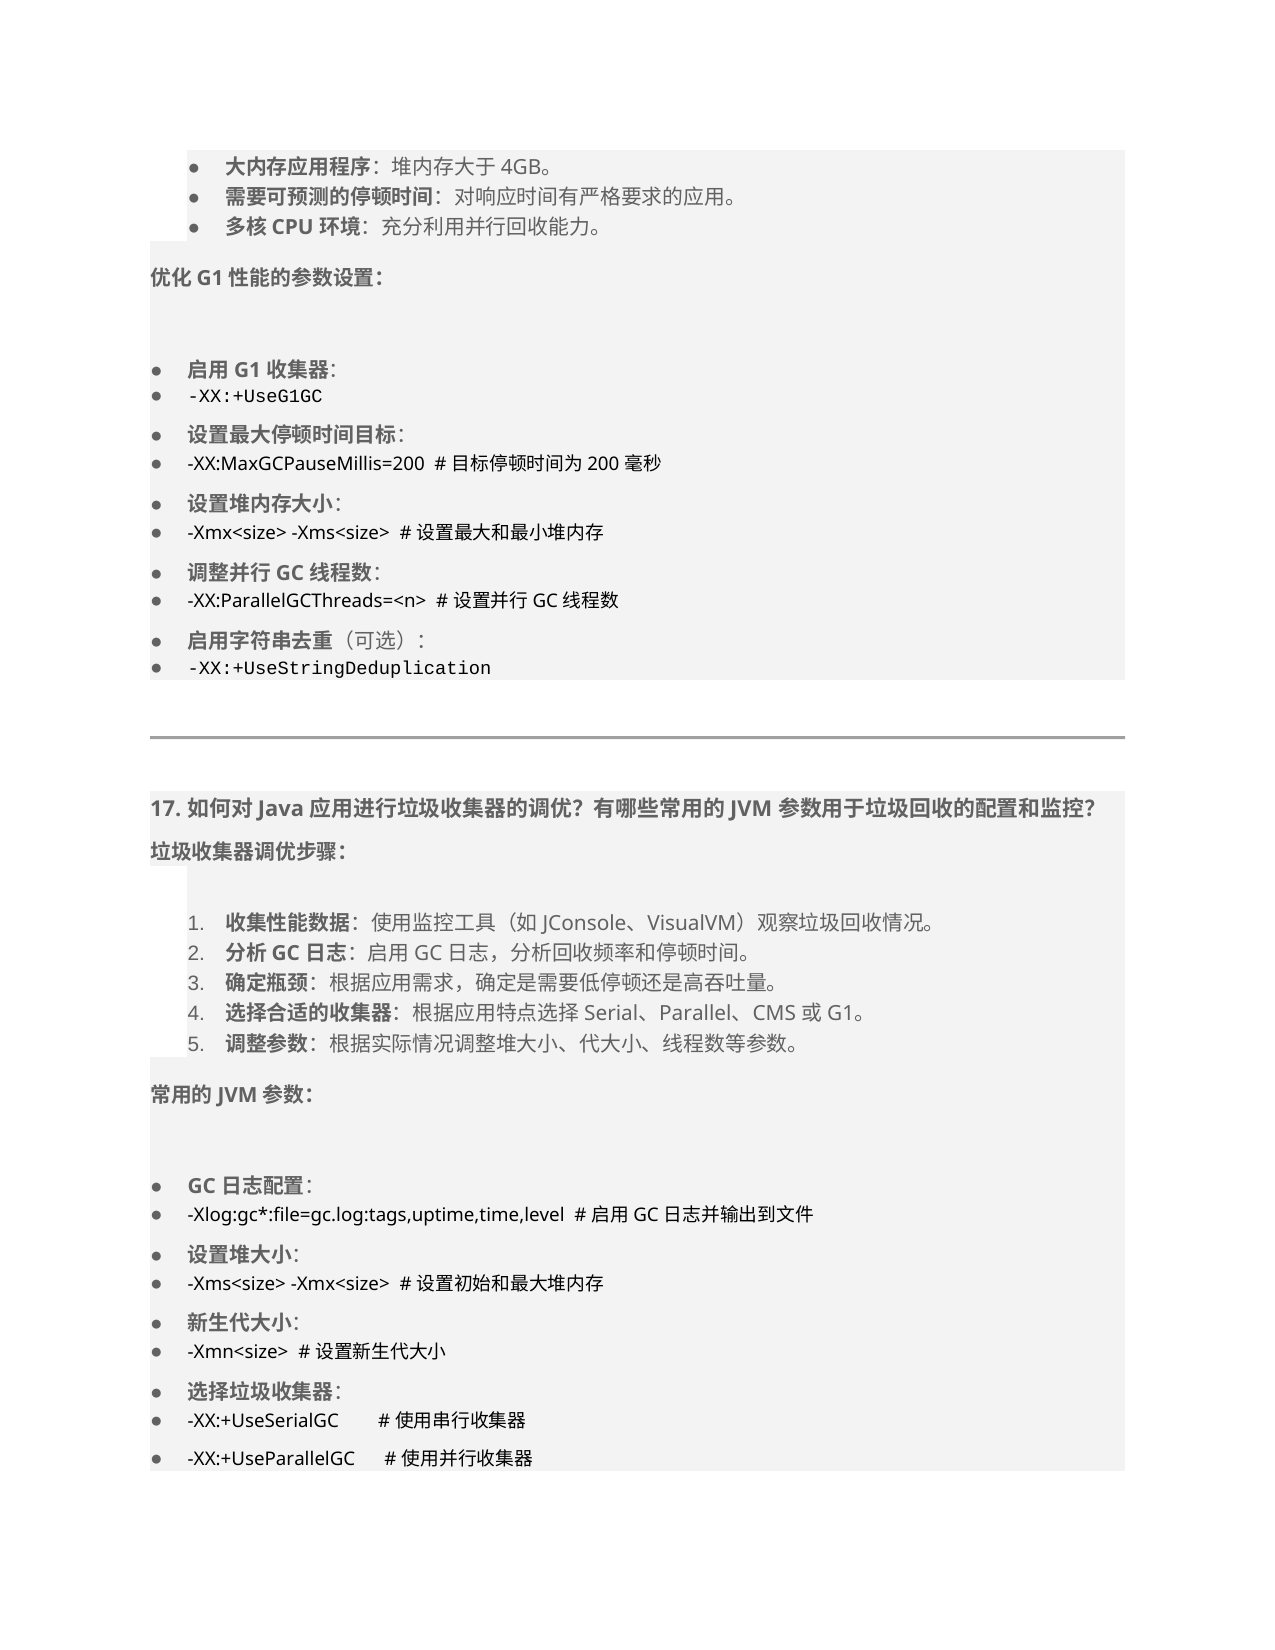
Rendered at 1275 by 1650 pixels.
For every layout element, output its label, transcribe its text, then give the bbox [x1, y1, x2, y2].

list -Xmx<size> -Xms<size> # 设置最大和最小堆内存 [150, 517, 1125, 545]
list 启用 G1 收集器： [150, 353, 1125, 383]
list -XX:+UseParallelGC # 使用并行收集器 [150, 1443, 1125, 1471]
list -Xmn<size> # 设置新生代大小 [150, 1337, 1125, 1364]
list 选择合适的收集器：根据应用特点选择 Serial、Parallel、CMS 或 G1。 [187, 997, 1125, 1027]
text 常用的 JVM 参数： [150, 1078, 1125, 1108]
list -XX:ParallelGCThreads=<n> # 设置并行 GC 线程数 [150, 586, 1125, 613]
list 启用字符串去重（可选）： [150, 624, 1125, 655]
list -XX:+UseSerialGC # 使用串行收集器 [150, 1405, 1125, 1432]
list 设置堆内存大小： [150, 487, 1125, 517]
subtitle 17. 如何对 Java 应用进行垃圾收集器的调优？有哪些常用的 JVM 参数用于垃圾回收的配置和监控？ [150, 791, 1125, 823]
list -Xlog:gc*:file=gc.log:tags,uptime,time,level # 启用 GC 日志并输出到文件 [150, 1199, 1125, 1227]
list 调整并行 GC 线程数： [150, 556, 1125, 586]
list 分析 GC 日志：启用 GC 日志，分析回收频率和停顿时间。 [187, 936, 1125, 966]
list -XX:MaxGCPauseMillis=200 # 目标停顿时间为 200 毫秒 [150, 449, 1125, 476]
list -XX:+UseG1GC [150, 383, 1125, 408]
list GC 日志配置： [150, 1169, 1125, 1199]
list 收集性能数据：使用监控工具（如 JConsole、VisualVM）观察垃圾回收情况。 [187, 906, 1125, 936]
list 设置最大停顿时间目标： [150, 419, 1125, 449]
list 设置堆大小： [150, 1238, 1125, 1268]
list 大内存应用程序：堆内存大于 4GB。 [187, 150, 1125, 180]
text 优化 G1 性能的参数设置： [150, 262, 1125, 292]
list 调整参数：根据实际情况调整堆大小、代大小、线程数等参数。 [187, 1027, 1125, 1057]
list 选择垃圾收集器： [150, 1375, 1125, 1405]
list 需要可预测的停顿时间：对响应时间有严格要求的应用。 [187, 180, 1125, 211]
list -Xms<size> -Xmx<size> # 设置初始和最大堆内存 [150, 1268, 1125, 1295]
list 新生代大小： [150, 1306, 1125, 1337]
list -XX:+UseStringDeduplication [150, 655, 1125, 680]
list 确定瓶颈：根据应用需求，确定是需要低停顿还是高吞吐量。 [187, 966, 1125, 997]
list 多核 CPU 环境：充分利用并行回收能力。 [187, 211, 1125, 241]
text 垃圾收集器调优步骤： [150, 836, 1125, 866]
